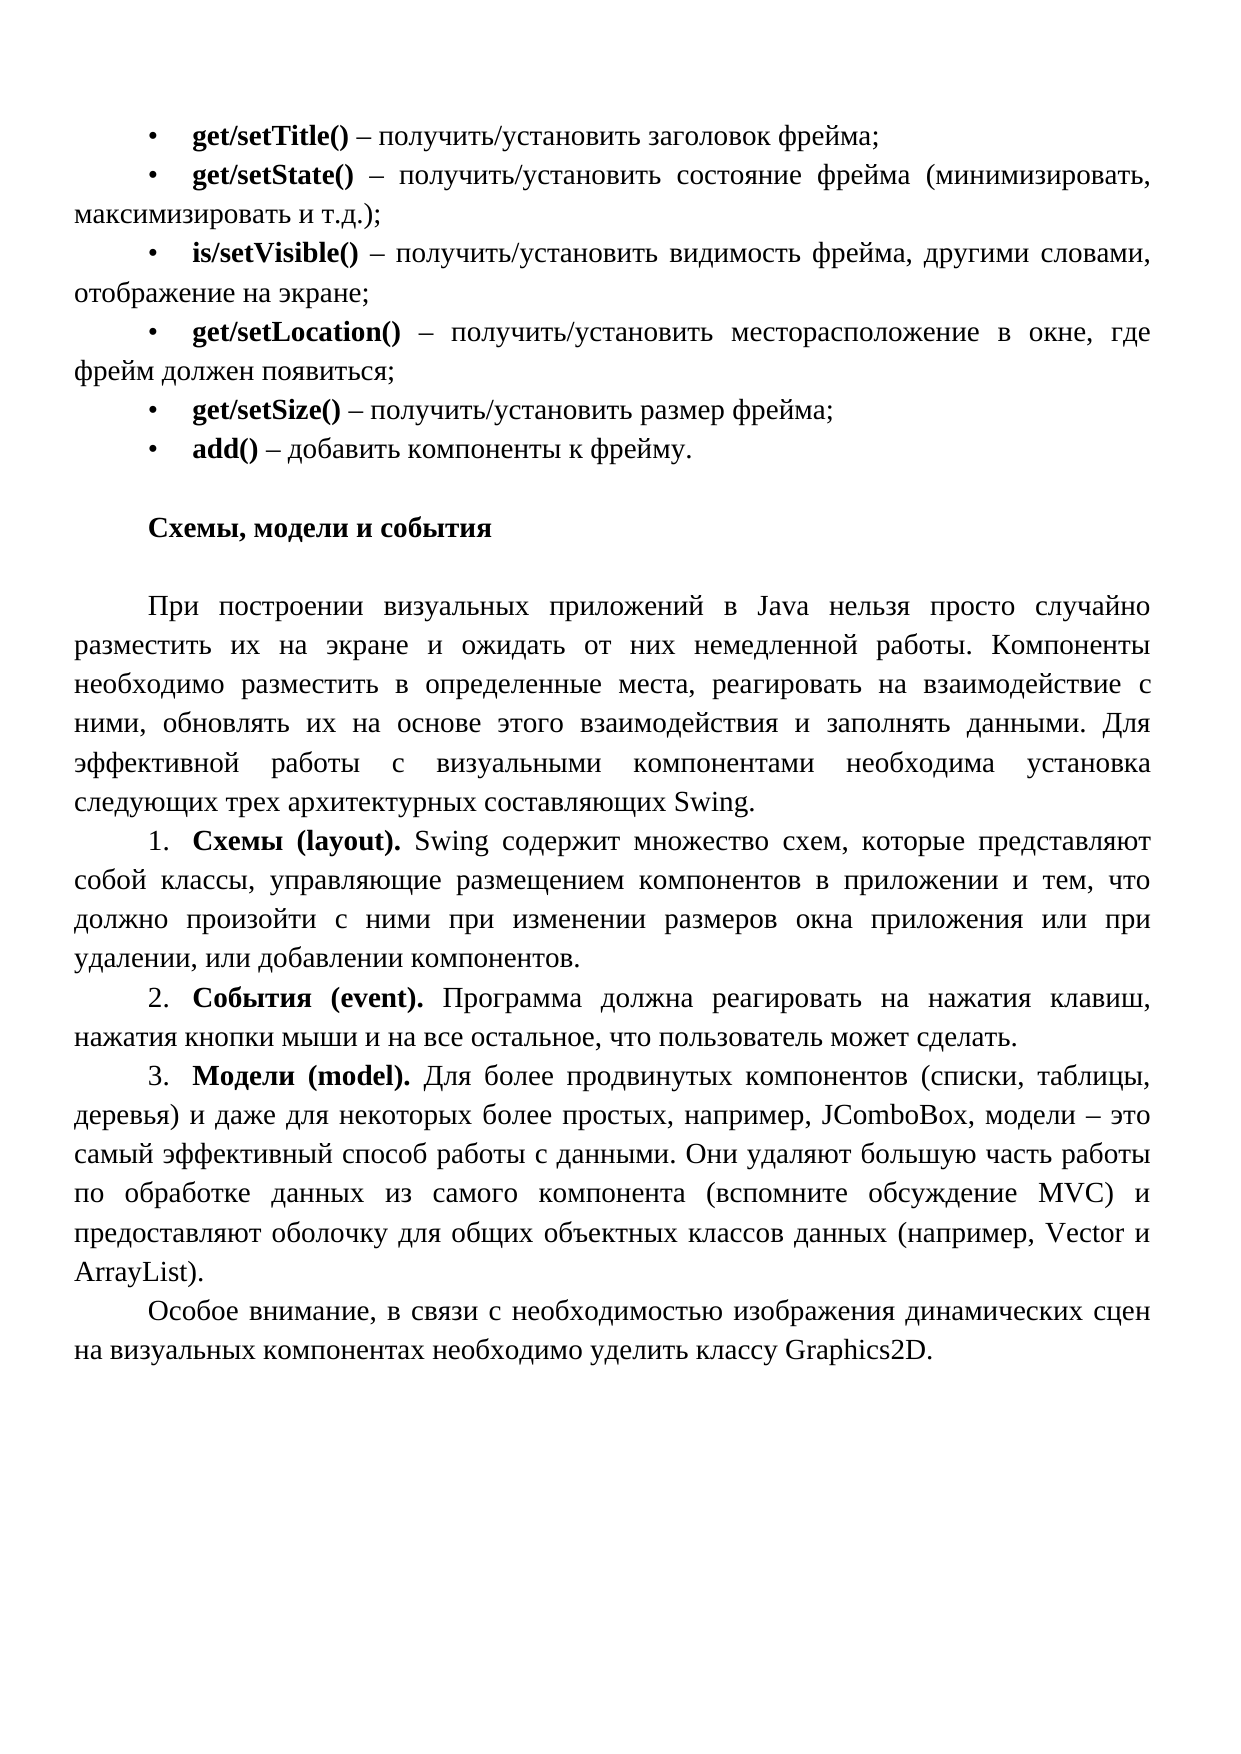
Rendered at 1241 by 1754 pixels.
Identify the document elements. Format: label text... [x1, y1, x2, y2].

list get/setLocation() – получить/установить месторасположение в окне, где фрейм должен появиться; [74, 314, 1152, 387]
text При построении визуальных приложений в Java нельзя просто случайно разместить их на экране и ожидать от них немедленной работы. Компоненты необходимо разместить в определенные места, реагировать на взаимодействие c ними, обновлять их на основе этого взаимодействия и заполнять данными. Для эффективной работы с визуальными компонентами необходима установка следующих трех архитектурных составляющих Swing. [74, 588, 1152, 817]
text Схемы, модели и события [74, 510, 1152, 543]
list get/setSize() – получить/установить размер фрейма; [74, 392, 1152, 426]
list add() – добавить компоненты к фрейму. [74, 431, 1152, 465]
list Схемы (layout). Swing содержит множество схем, которые представляют собой классы, управляющие размещением компонентов в приложении и тем, что должно произойти с ними при изменении размеров окна приложения или при удалении, или добавлении компонентов. [74, 823, 1152, 974]
list Модели (model). Для более продвинутых компонентов (списки, таблицы, деревья) и даже для некоторых более простых, например, JComboBox, модели – это самый эффективный способ работы с данными. Они удаляют большую часть работы по обработке данных из самого компонента (вспомните обсуждение MVC) и предоставляют оболочку для общих объектных классов данных (например, Vector и ArrayList). [74, 1058, 1152, 1287]
list get/setState() – получить/установить состояние фрейма (минимизировать, максимизировать и т.д.); [74, 157, 1152, 230]
list is/setVisible() – получить/установить видимость фрейма, другими словами, отображение на экране; [74, 236, 1152, 308]
text Особое внимание, в связи с необходимостью изображения динамических сцен на визуальных компонентах необходимо уделить классу Graphics2D. [74, 1293, 1152, 1366]
list События (event). Программа должна реагировать на нажатия клавиш, нажатия кнопки мыши и на все остальное, что пользователь может сделать. [74, 980, 1152, 1052]
list get/setTitle() – получить/установить заголовок фрейма; [74, 118, 1152, 152]
